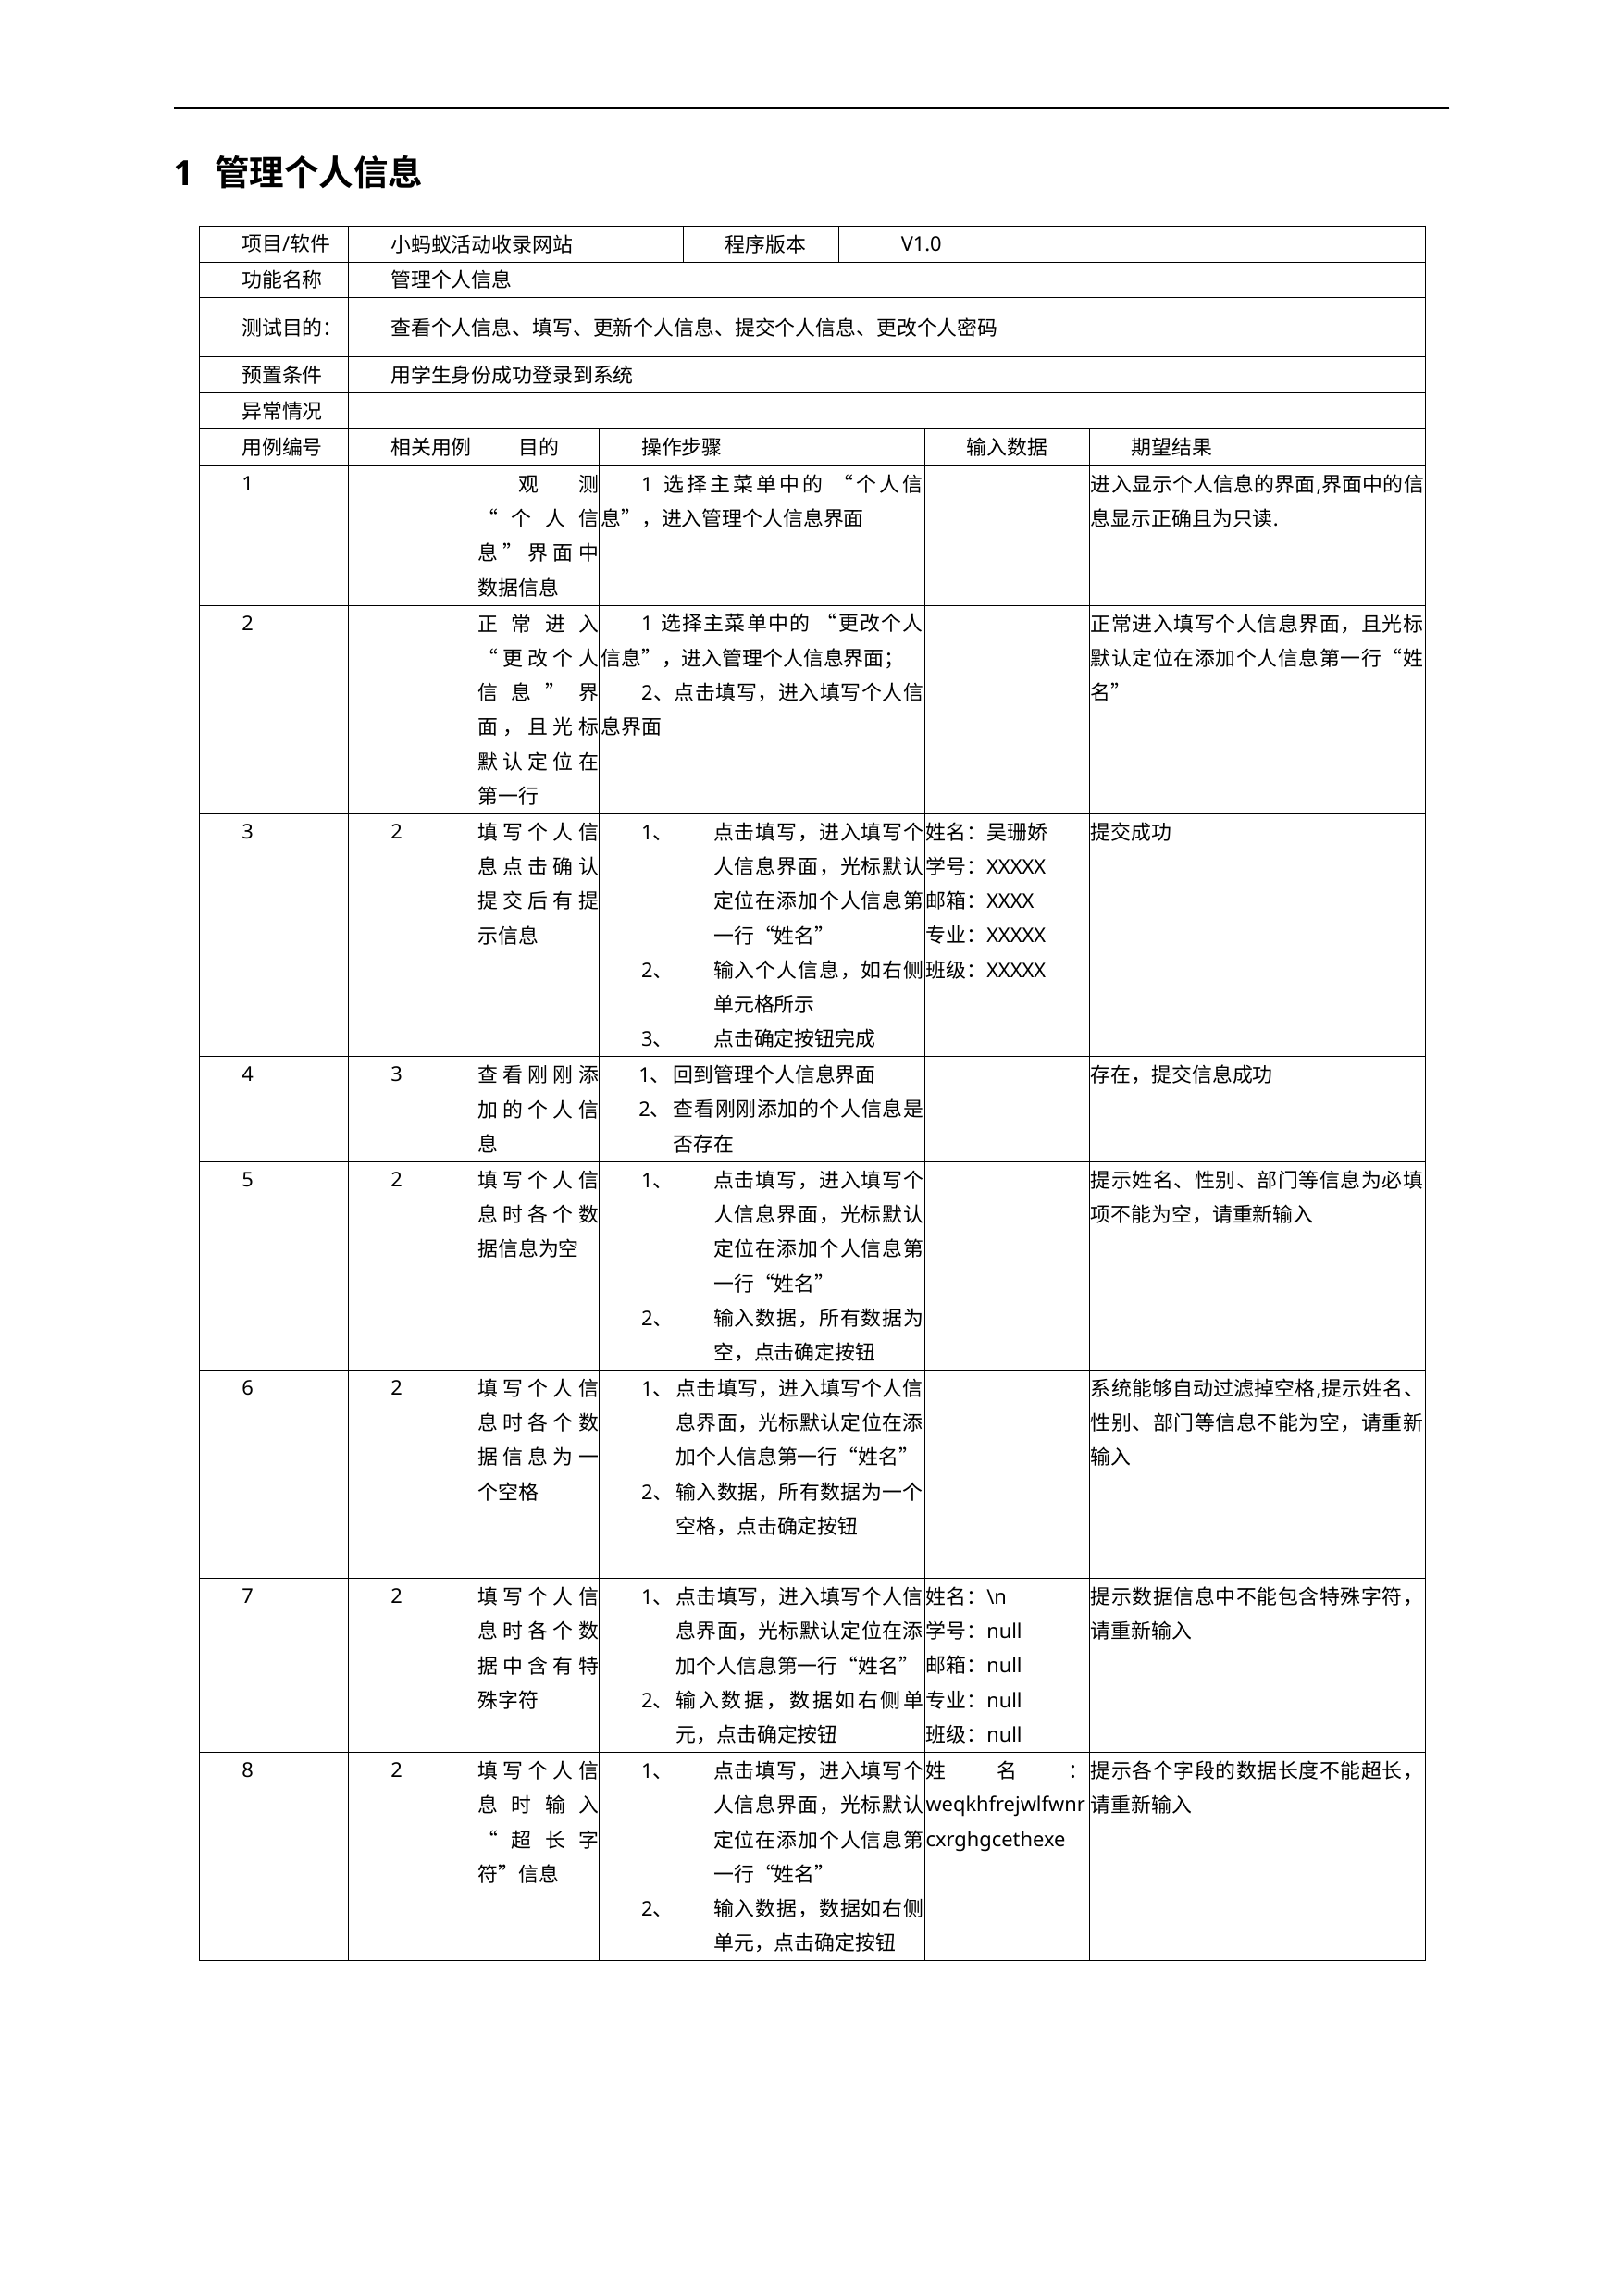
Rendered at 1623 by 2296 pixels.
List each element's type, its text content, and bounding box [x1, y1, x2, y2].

table_header 小蚂蚁活动收录网站 [349, 227, 683, 261]
table_cell 姓名：weqkhfrejwlfwnrcxrghgcethexe [925, 1753, 1089, 1960]
table_cell 测试目的： [200, 298, 348, 356]
table_cell 回到管理个人信息界面 查看刚刚添加的个人信息是否存在 [600, 1057, 924, 1161]
table_cell 目的 [477, 429, 599, 465]
table_cell 提交成功 [1090, 814, 1425, 1056]
table_cell [349, 466, 477, 604]
table_cell 功能名称 [200, 263, 348, 297]
table_cell 1 选择主菜单中的 “更改个人信息”，进入管理个人信息界面； 2、点击填写，进入填写个人信息界面 [600, 606, 924, 813]
table_cell 1 选择主菜单中的 “个人信息”，进入管理个人信息界面 [600, 466, 924, 604]
table_header 程序版本 [684, 227, 838, 261]
table_cell 点击填写，进入填写个人信息界面，光标默认定位在添加个人信息第一行“姓名” 输入数据，数据如右侧单元，点击确定按钮 [600, 1579, 924, 1752]
table_cell 6 [200, 1371, 348, 1578]
table_cell 进入显示个人信息的界面,界面中的信息显示正确且为只读. [1090, 466, 1425, 604]
table_cell 用学生身份成功登录到系统 [349, 357, 1425, 392]
table_cell 点击填写，进入填写个人信息界面，光标默认定位在添加个人信息第一行“姓名” 输入数据，数据如右侧单元，点击确定按钮 [600, 1753, 924, 1960]
table_cell 正常进入“更改个人信息”界面，且光标默认定位在第一行 [477, 606, 599, 813]
table_cell 2 [349, 814, 477, 1056]
table_cell 用例编号 [200, 429, 348, 465]
table_cell 3 [200, 814, 348, 1056]
table_cell [925, 1057, 1089, 1161]
table_cell 8 [200, 1753, 348, 1960]
table_cell 点击填写，进入填写个人信息界面，光标默认定位在添加个人信息第一行“姓名” 输入数据，所有数据为空，点击确定按钮 [600, 1162, 924, 1370]
table_cell 查看刚刚添加的个人信息 [477, 1057, 599, 1161]
table_cell 点击填写，进入填写个人信息界面，光标默认定位在添加个人信息第一行“姓名” 输入数据，所有数据为一个空格，点击确定按钮 [600, 1371, 924, 1578]
table_cell 预置条件 [200, 357, 348, 392]
table_cell 异常情况 [200, 393, 348, 428]
table_cell 提示数据信息中不能包含特殊字符，请重新输入 [1090, 1579, 1425, 1752]
table_cell [349, 393, 1425, 428]
table_cell 填写个人信息点击确认提交后有提示信息 [477, 814, 599, 1056]
table_cell 查看个人信息、填写、更新个人信息、提交个人信息、更改个人密码 [349, 298, 1425, 356]
table_cell 期望结果 [1090, 429, 1425, 465]
table_cell 1 [200, 466, 348, 604]
table_cell 填写个人信息时输入“超长字符”信息 [477, 1753, 599, 1960]
table_cell 2 [349, 1579, 477, 1752]
table_cell 存在，提交信息成功 [1090, 1057, 1425, 1161]
table_cell 4 [200, 1057, 348, 1161]
table_cell 提示姓名、性别、部门等信息为必填项不能为空，请重新输入 [1090, 1162, 1425, 1370]
table_header 项目/软件 [200, 227, 348, 261]
table_cell 提示各个字段的数据长度不能超长，请重新输入 [1090, 1753, 1425, 1960]
table_cell [925, 1371, 1089, 1578]
table_cell 点击填写，进入填写个人信息界面，光标默认定位在添加个人信息第一行“姓名” 输入个人信息，如右侧单元格所示 点击确定按钮完成 [600, 814, 924, 1056]
table_cell 填写个人信息时各个数据信息为空 [477, 1162, 599, 1370]
list 管理个人信息 [173, 140, 1449, 200]
table_cell 姓名：吴珊娇 学号：XXXXX 邮箱：XXXX 专业：XXXXX 班级：XXXXX [925, 814, 1089, 1056]
table_cell 填写个人信息时各个数据中含有特殊字符 [477, 1579, 599, 1752]
table_cell 2 [349, 1753, 477, 1960]
table_cell 操作步骤 [600, 429, 924, 465]
table_cell 管理个人信息 [349, 263, 1425, 297]
table_cell 观测“个人信息”界面中数据信息 [477, 466, 599, 604]
table_cell [349, 606, 477, 813]
table_cell [925, 606, 1089, 813]
table_cell 7 [200, 1579, 348, 1752]
table_cell 5 [200, 1162, 348, 1370]
table_header V1.0 [839, 227, 1425, 261]
table_cell 正常进入填写个人信息界面，且光标默认定位在添加个人信息第一行“姓名” [1090, 606, 1425, 813]
table_cell 2 [349, 1371, 477, 1578]
table_cell 姓名：\n 学号：null 邮箱：null 专业：null 班级：null [925, 1579, 1089, 1752]
table_cell [925, 466, 1089, 604]
table_cell 相关用例 [349, 429, 477, 465]
table_cell 填写个人信息时各个数据信息为一个空格 [477, 1371, 599, 1578]
table_cell 2 [200, 606, 348, 813]
table_cell 系统能够自动过滤掉空格,提示姓名、性别、部门等信息不能为空，请重新输入 [1090, 1371, 1425, 1578]
table_cell 2 [349, 1162, 477, 1370]
table_cell 3 [349, 1057, 477, 1161]
table_cell 输入数据 [925, 429, 1089, 465]
table_cell [925, 1162, 1089, 1370]
